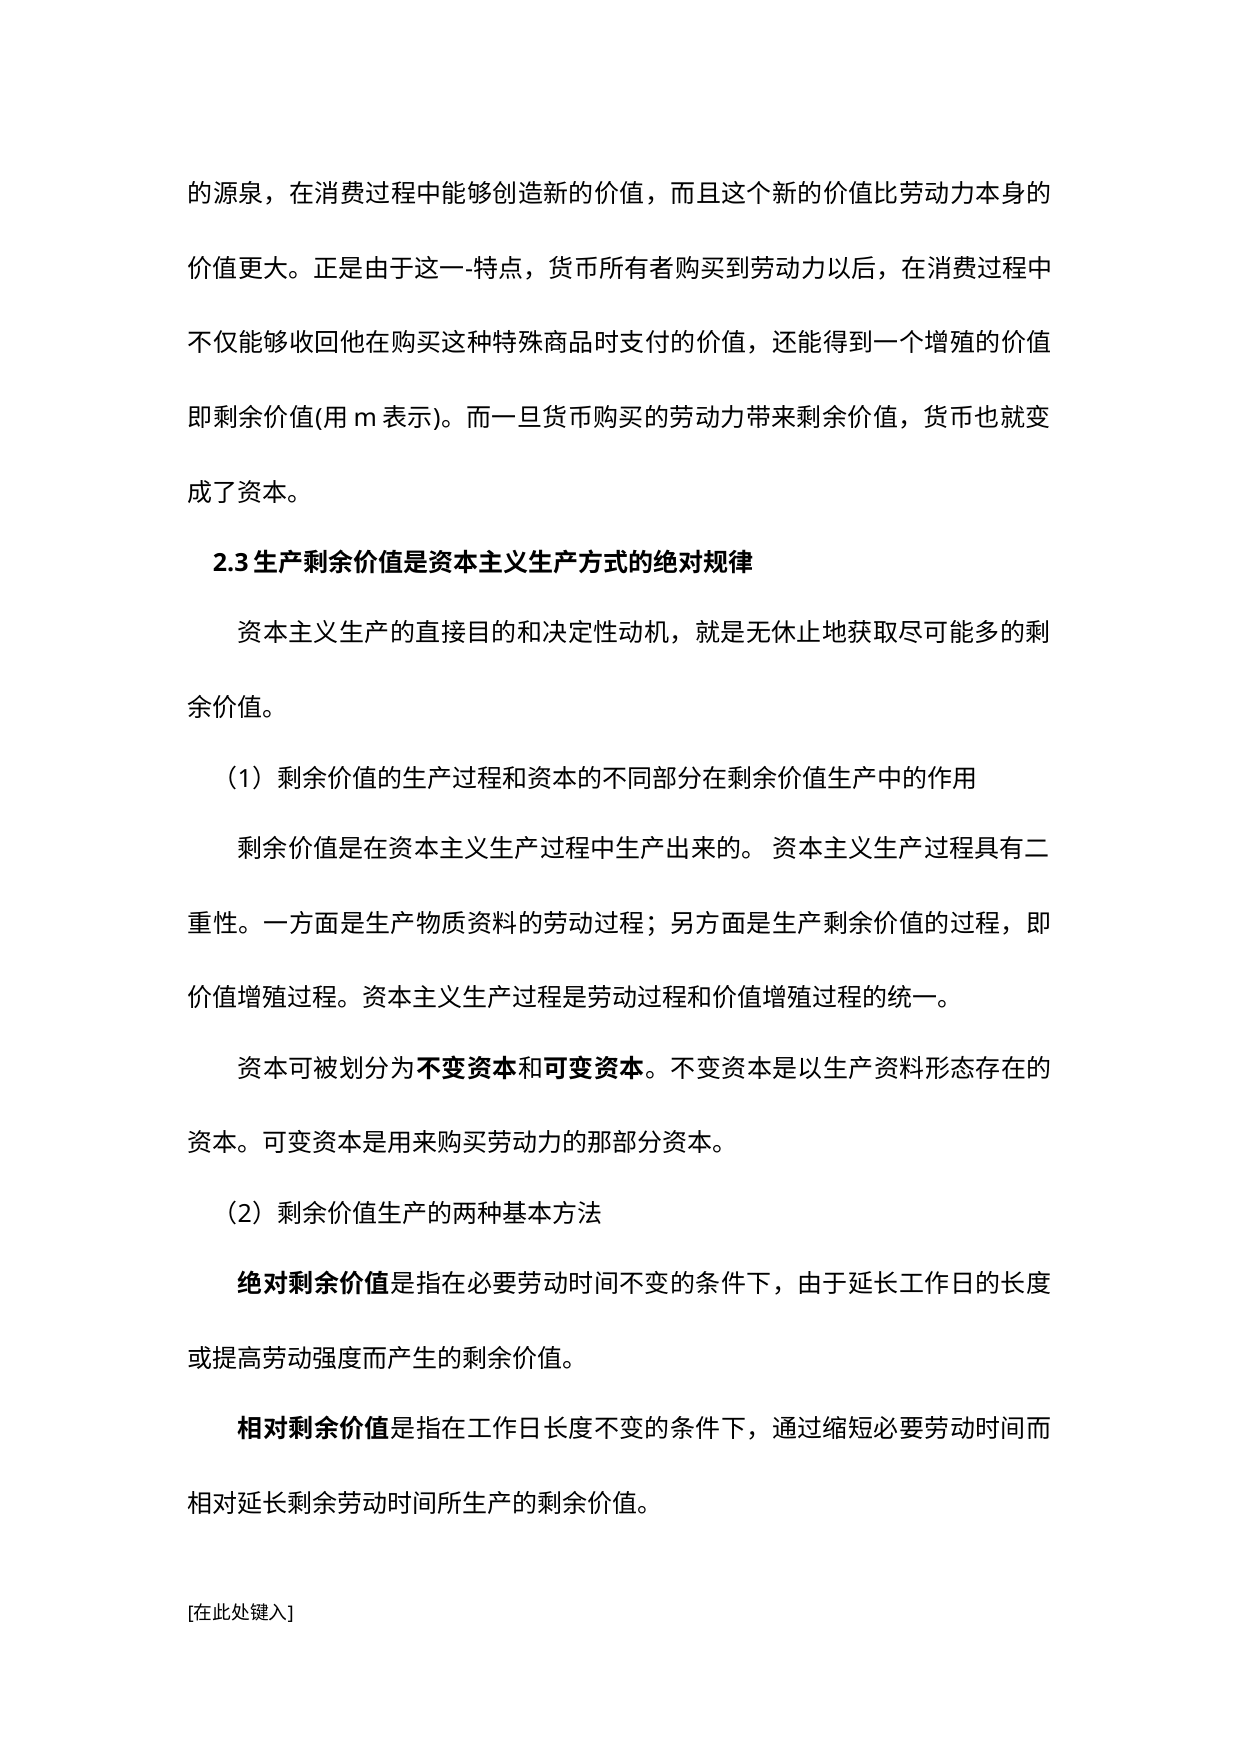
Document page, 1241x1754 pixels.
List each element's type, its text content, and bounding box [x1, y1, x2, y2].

list 剩余价值的生产过程和资本的不同部分在剩余价值生产中的作用 [187, 744, 1053, 809]
list 资本可被划分为不变资本和可变资本。不变资本是以生产资料形态存在的资本。可变资本是用来购买劳动力的那部分资本。 [187, 1034, 1053, 1173]
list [187, 159, 1053, 523]
list 相对剩余价值是指在工作日长度不变的条件下，通过缩短必要劳动时间而相对延长剩余劳动时间所生产的剩余价值。 [187, 1394, 1053, 1534]
list 资本主义生产的直接目的和决定性动机，就是无休止地获取尽可能多的剩余价值。 [187, 598, 1053, 738]
list 剩余价值是在资本主义生产过程中生产出来的。 资本主义生产过程具有二重性。一方面是生产物质资料的劳动过程；另方面是生产剩余价值的过程，即价值增殖过程。资本主义生产过程是劳动过程和价值增殖过程的统一。 [187, 814, 1053, 1028]
list 剩余价值生产的两种基本方法 [187, 1179, 1053, 1244]
text 2.3生产剩余价值是资本主义生产方式的绝对规律 [187, 528, 1053, 593]
list 绝对剩余价值是指在必要劳动时间不变的条件下，由于延长工作日的长度或提高劳动强度而产生的剩余价值。 [187, 1249, 1053, 1389]
